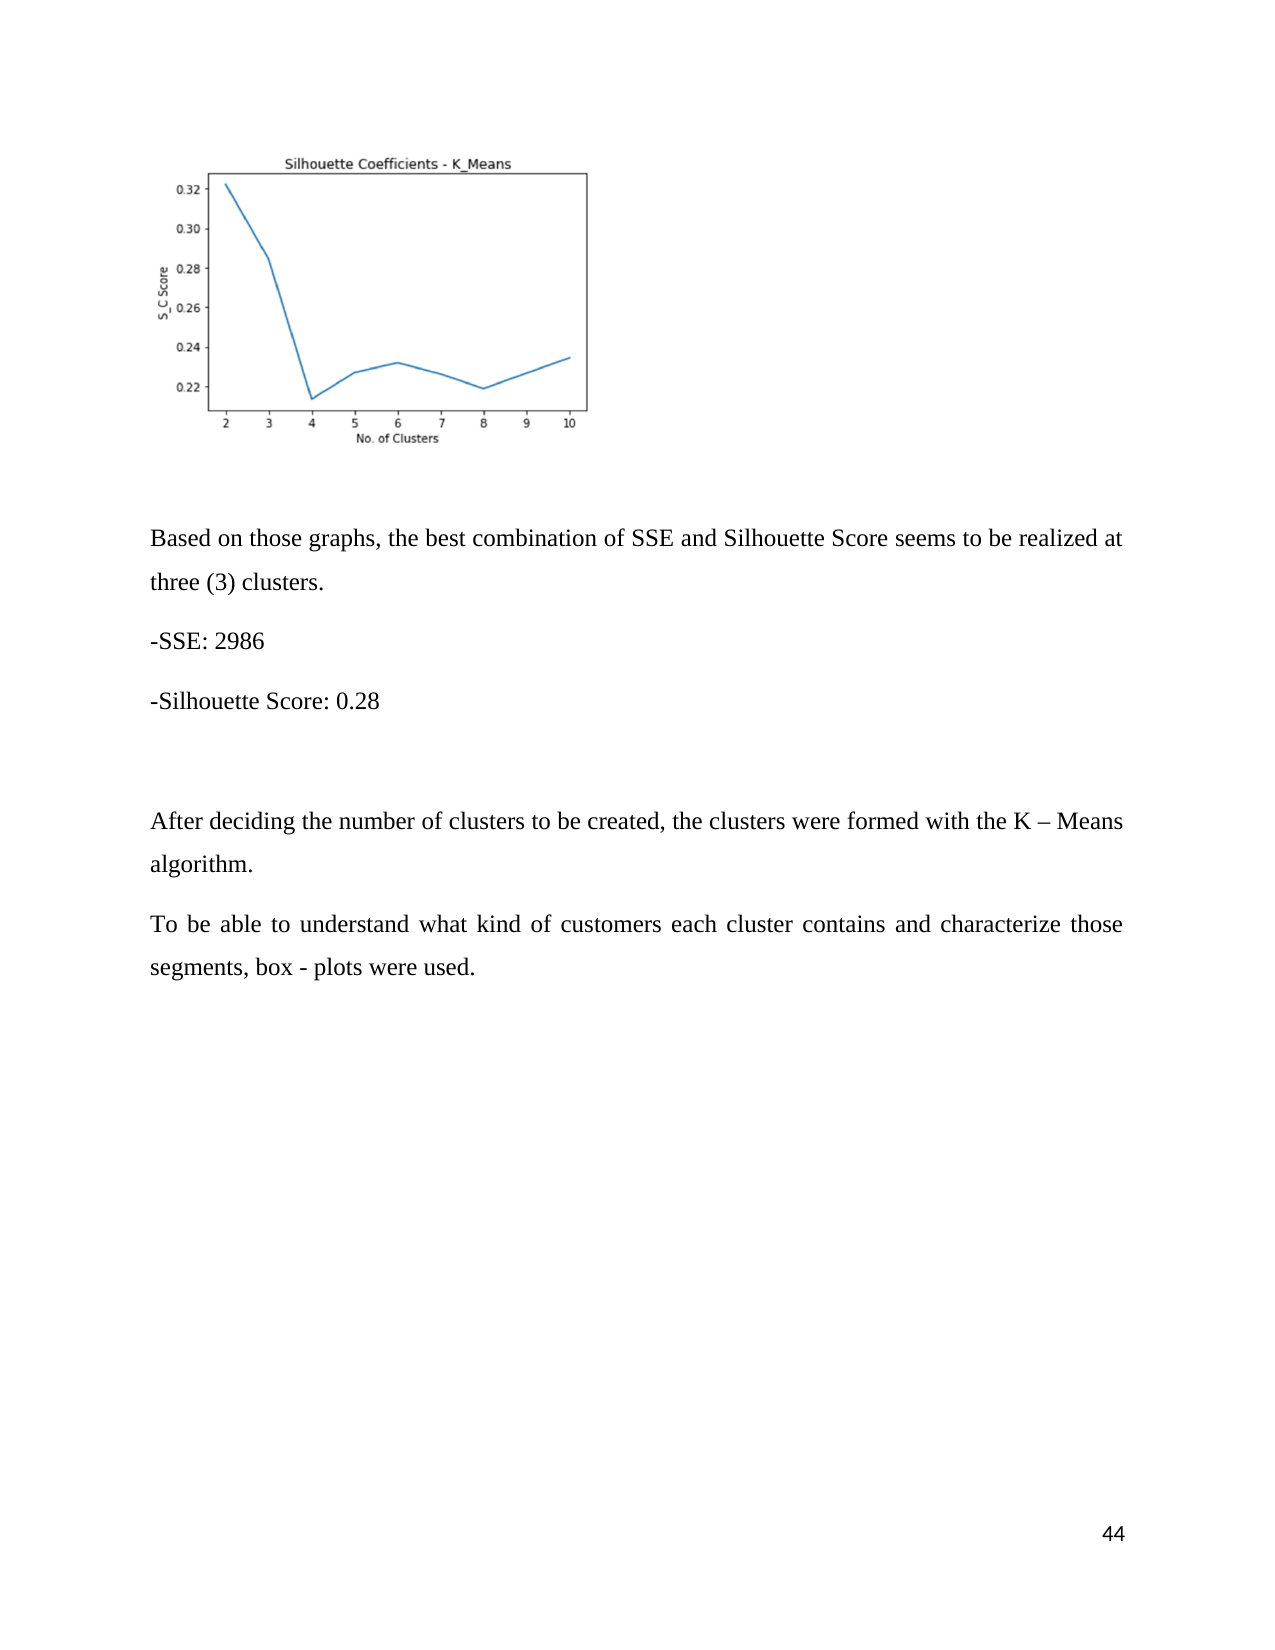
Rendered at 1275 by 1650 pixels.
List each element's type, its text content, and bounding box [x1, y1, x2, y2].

text -SSE: 2986 [150, 626, 1125, 655]
text To be able to understand what kind of customers each cluster contains and characterize those segments, box - plots were used. [150, 909, 1125, 981]
picture [150, 150, 594, 451]
text -Silhouette Score: 0.28 [150, 686, 1125, 715]
text After deciding the number of clusters to be created, the clusters were formed with the K – Means algorithm. [150, 806, 1125, 878]
text Based on those graphs, the best combination of SSE and Silhouette Score seems to be realized at three (3) clusters. [150, 523, 1125, 595]
